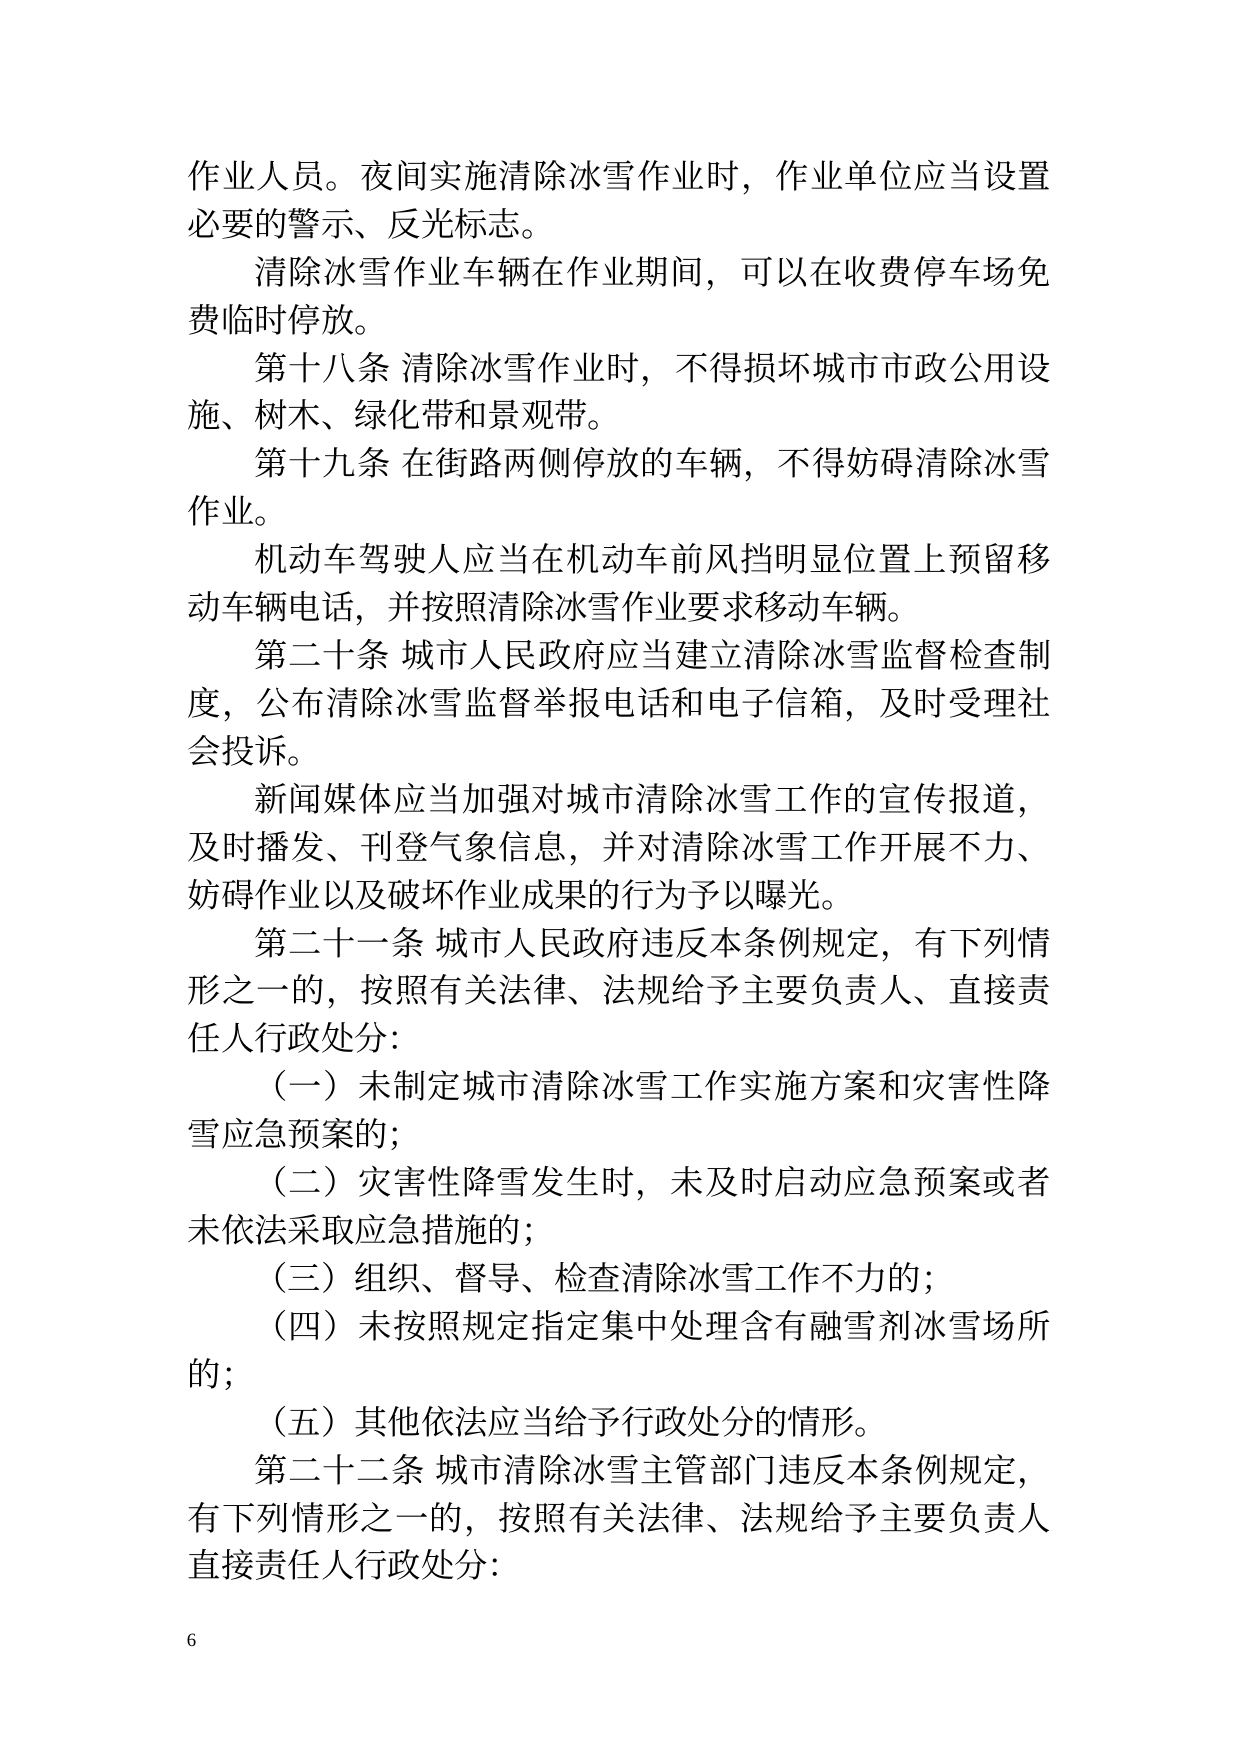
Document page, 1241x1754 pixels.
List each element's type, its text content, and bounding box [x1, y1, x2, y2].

text （二）灾害性降雪发生时，未及时启动应急预案或者未依法采取应急措施的； [187, 1156, 1053, 1252]
text 第十八条 清除冰雪作业时，不得损坏城市市政公用设施、树木、绿化带和景观带。 [187, 342, 1053, 437]
text （四）未按照规定指定集中处理含有融雪剂冰雪场所的； [187, 1300, 1053, 1396]
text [187, 150, 1053, 246]
text 第二十一条 城市人民政府违反本条例规定，有下列情形之一的，按照有关法律、法规给予主要负责人、直接责任人行政处分： [187, 917, 1053, 1060]
text （五）其他依法应当给予行政处分的情形。 [187, 1396, 1053, 1444]
text 清除冰雪作业车辆在作业期间，可以在收费停车场免费临时停放。 [187, 246, 1053, 342]
text 第二十条 城市人民政府应当建立清除冰雪监督检查制度，公布清除冰雪监督举报电话和电子信箱，及时受理社会投诉。 [187, 629, 1053, 773]
text （三）组织、督导、检查清除冰雪工作不力的； [187, 1252, 1053, 1300]
text 第二十二条 城市清除冰雪主管部门违反本条例规定，有下列情形之一的，按照有关法律、法规给予主要负责人、直接责任人行政处分： [187, 1444, 1053, 1587]
text 机动车驾驶人应当在机动车前风挡明显位置上预留移动车辆电话，并按照清除冰雪作业要求移动车辆。 [187, 533, 1053, 629]
text 第十九条 在街路两侧停放的车辆，不得妨碍清除冰雪作业。 [187, 437, 1053, 533]
text 新闻媒体应当加强对城市清除冰雪工作的宣传报道，及时播发、刊登气象信息，并对清除冰雪工作开展不力、妨碍作业以及破坏作业成果的行为予以曝光。 [187, 773, 1053, 917]
text （一）未制定城市清除冰雪工作实施方案和灾害性降雪应急预案的； [187, 1060, 1053, 1156]
